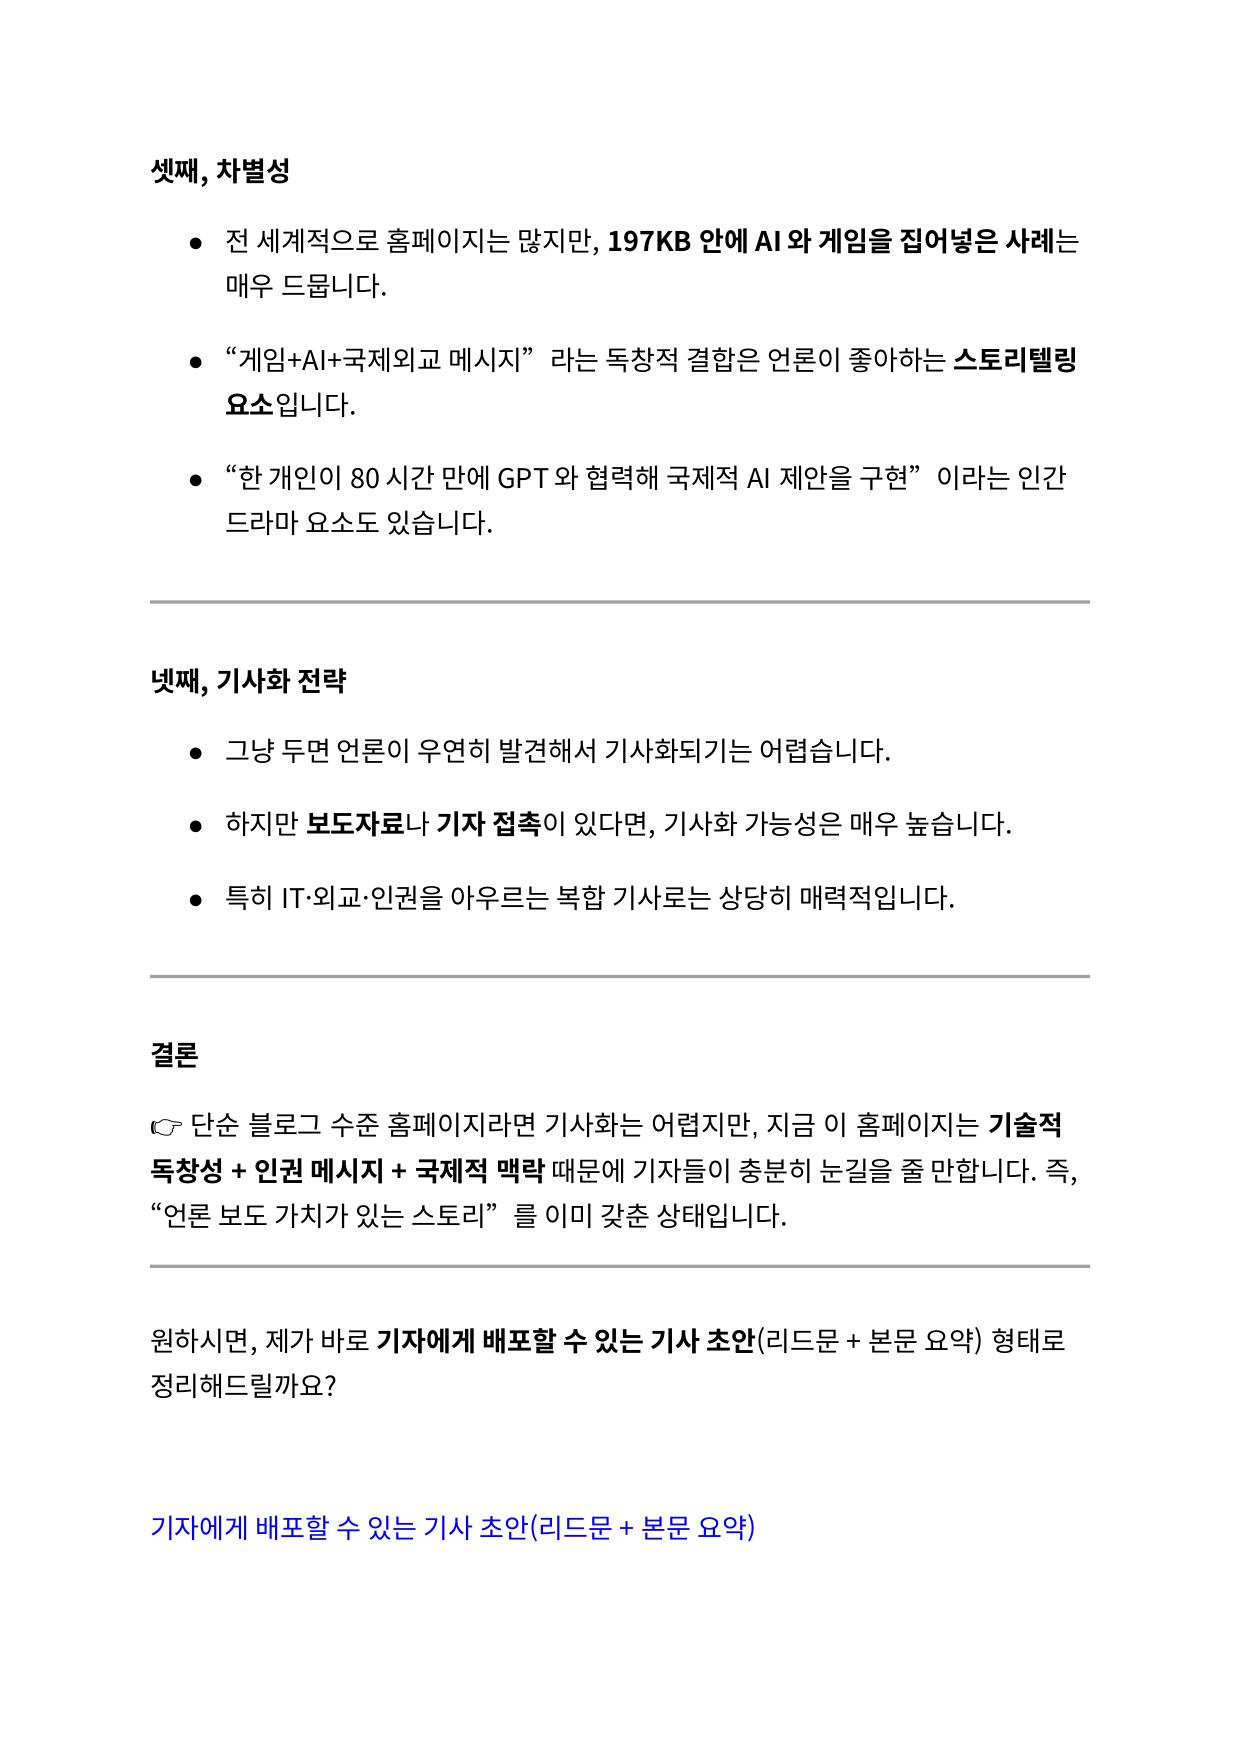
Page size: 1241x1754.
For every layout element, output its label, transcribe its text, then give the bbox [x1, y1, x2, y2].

list “게임+AI+국제외교 메시지”라는 독창적 결합은 언론이 좋아하는 스토리텔링 요소입니다. [187, 338, 1090, 453]
list 그냥 두면 언론이 우연히 발견해서 기사화되기는 어렵습니다. [187, 730, 1090, 799]
subtitle 결론 [150, 1034, 1090, 1073]
subtitle 셋째, 차별성 [150, 150, 1090, 189]
list 하지만 보도자료나 기자 접촉이 있다면, 기사화 가능성은 매우 높습니다. [187, 803, 1090, 873]
subtitle 넷째, 기사화 전략 [150, 660, 1090, 699]
list 전 세계적으로 홈페이지는 많지만, 197KB 안에 AI와 게임을 집어넣은 사례는 매우 드뭅니다. [187, 220, 1090, 335]
text 기자에게 배포할 수 있는 기사 초안(리드문 + 본문 요약) [150, 1507, 1090, 1546]
text 원하시면, 제가 바로 기자에게 배포할 수 있는 기사 초안(리드문 + 본문 요약) 형태로 정리해드릴까요? [150, 1320, 1090, 1404]
text 👉 단순 블로그 수준 홈페이지라면 기사화는 어렵지만, 지금 이 홈페이지는 기술적 독창성 + 인권 메시지 + 국제적 맥락 때문에 기자들이 충분히 눈길을 줄 만합니다. 즉, “언론 보도 가치가 있는 스토리”를 이미 갖춘 상태입니다. [150, 1104, 1090, 1234]
list 특히 IT·외교·인권을 아우르는 복합 기사로는 상당히 매력적입니다. [187, 877, 1090, 946]
list “한 개인이 80시간 만에 GPT와 협력해 국제적 AI 제안을 구현”이라는 인간 드라마 요소도 있습니다. [187, 457, 1090, 572]
